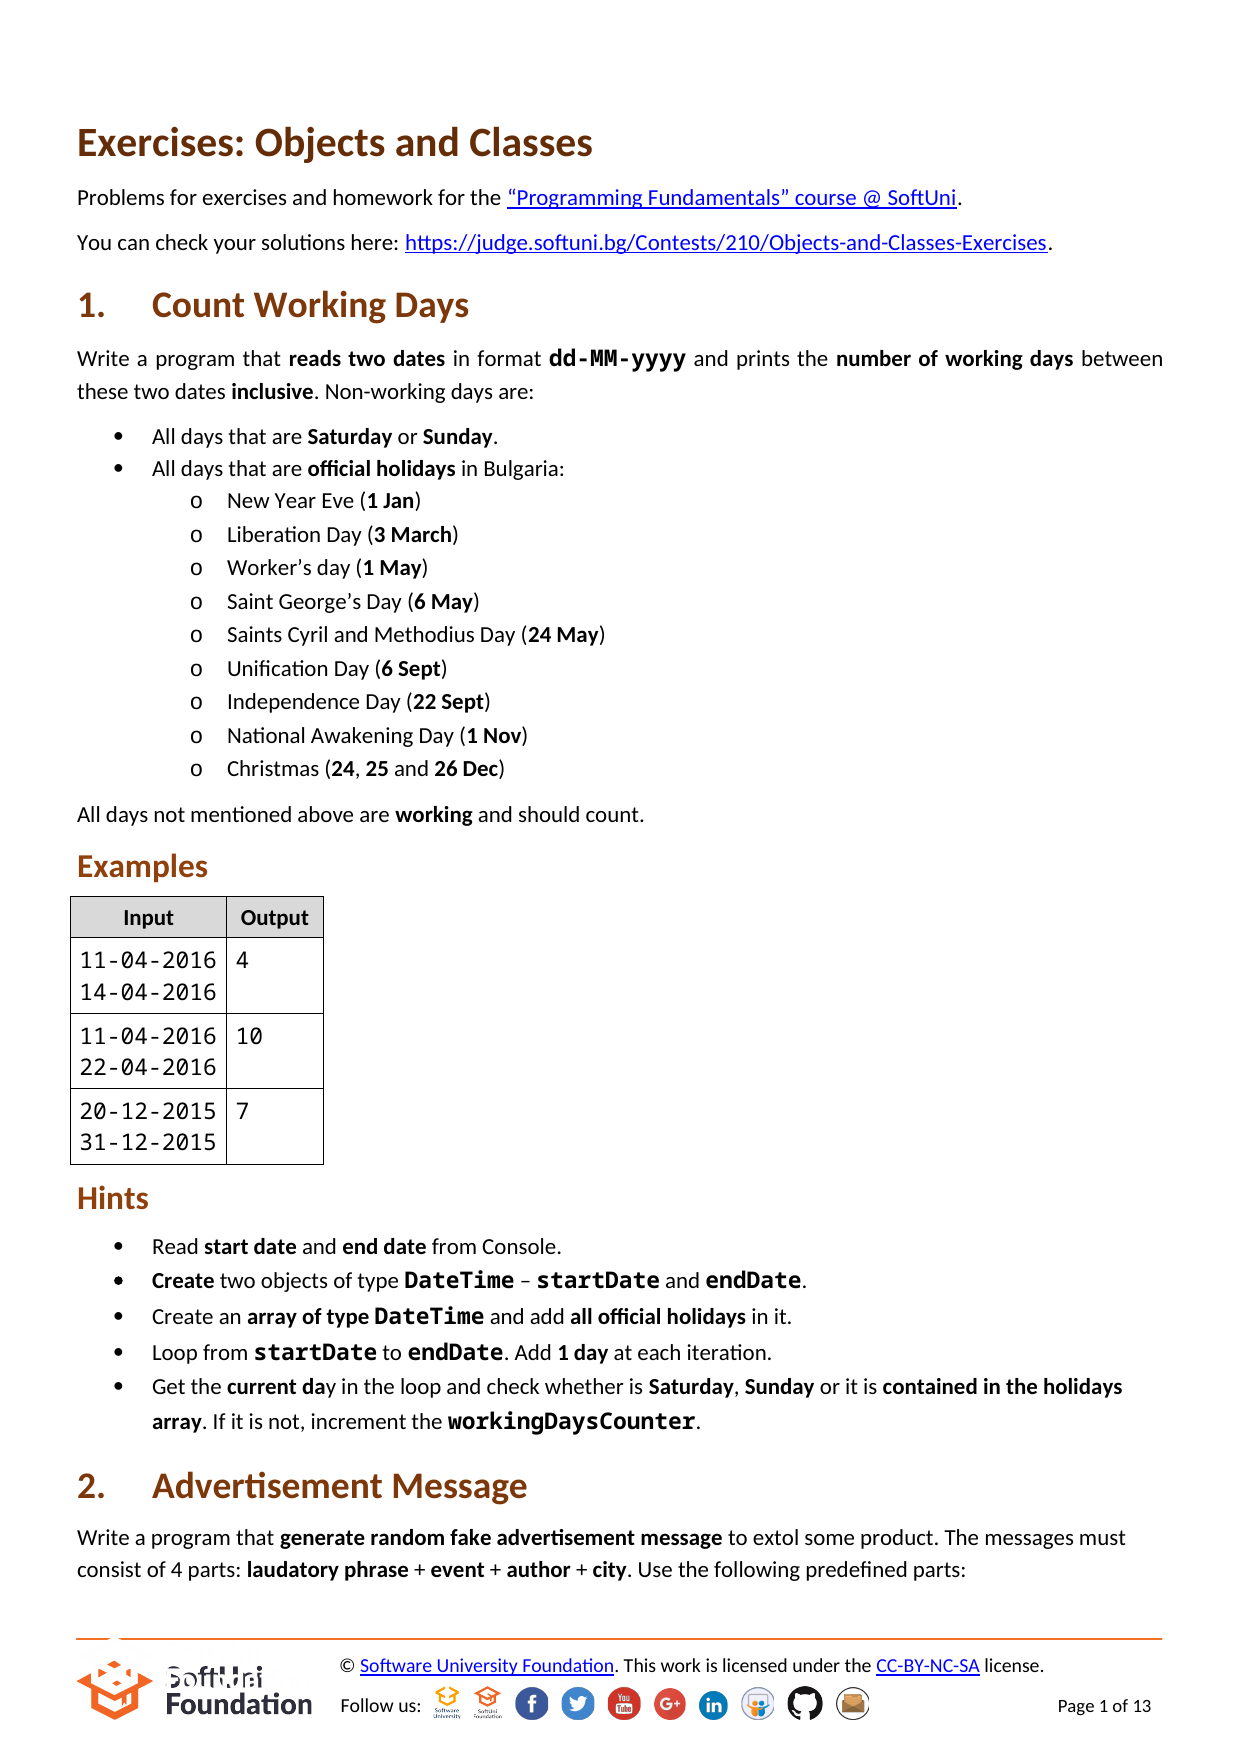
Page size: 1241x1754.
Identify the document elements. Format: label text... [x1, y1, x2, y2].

picture [561, 1687, 595, 1720]
picture [836, 1687, 869, 1720]
table_cell 7 [227, 1089, 323, 1163]
table_cell 11-04-2016 22-04-2016 [71, 1014, 226, 1088]
list Saint George’s Day (6 May) [189, 587, 1163, 616]
list Christmas (24, 25 and 26 Dec) [189, 754, 1163, 784]
list Unification Day (6 Sept) [189, 654, 1163, 683]
picture [515, 1687, 549, 1720]
list Liberation Day (3 March) [189, 520, 1163, 549]
table_cell 11-04-2016 14-04-2016 [71, 938, 226, 1013]
table_cell 10 [227, 1014, 323, 1088]
subtitle Hints [77, 1177, 1163, 1218]
list Read start date and end date from Console. [114, 1232, 1163, 1260]
text Write a program that reads two dates in format dd-MM-yyyy and prints the number of working days between these two dates inclusive. Non-working days are: [77, 342, 1163, 405]
subtitle Examples [77, 845, 1163, 886]
list New Year Eve (1 Jan) [189, 486, 1163, 515]
picture [607, 1687, 641, 1720]
list Create two objects of type DateTime – startDate and endDate. [114, 1264, 1163, 1296]
table_header Input [71, 897, 226, 937]
picture [720, 1712, 728, 1720]
list All days that are Saturday or Sunday. [114, 422, 1163, 450]
picture [787, 1686, 823, 1720]
picture [654, 1688, 686, 1720]
list Independence Day (22 Sept) [189, 687, 1163, 717]
text Problems for exercises and homework for the “Programming Fundamentals” course @ SoftUni. [77, 183, 1163, 211]
picture [76, 1636, 312, 1720]
list National Awakening Day (1 Nov) [189, 721, 1163, 750]
picture [699, 1691, 707, 1699]
list Create an array of type DateTime and add all official holidays in it. [114, 1300, 1163, 1331]
table_header Output [227, 897, 323, 937]
subtitle Advertisement Message [77, 1462, 1163, 1507]
picture [699, 1712, 707, 1720]
table_cell 4 [227, 938, 323, 1013]
picture [741, 1687, 774, 1720]
text You can check your solutions here: https://judge.softuni.bg/Contests/210/Objects-and-Classes-Exercises. [77, 228, 1163, 256]
text Write a program that generate random fake advertisement message to extol some product. The messages must consist of 4 parts: laudatory phrase + event + author + city. Use the following predefined parts: [77, 1523, 1163, 1583]
list Loop from startDate to endDate. Add 1 day at each iteration. [114, 1336, 1163, 1367]
subtitle Exercises: Objects and Classes [77, 116, 1163, 167]
text All days not mentioned above are working and should count. [77, 801, 1163, 829]
picture [473, 1686, 502, 1720]
list Saints Cyril and Methodius Day (24 May) [189, 620, 1163, 649]
table_cell 20-12-2015 31-12-2015 [71, 1089, 226, 1163]
list Worker’s day (1 May) [189, 553, 1163, 582]
list Get the current day in the loop and check whether is Saturday, Sunday or it is contained in the holidays array. If it is not, increment the workingDaysCounter. [114, 1372, 1163, 1436]
list All days that are official holidays in Bulgaria: [114, 454, 1163, 482]
picture [720, 1691, 728, 1699]
picture [433, 1686, 461, 1720]
subtitle Count Working Days [77, 281, 1163, 327]
